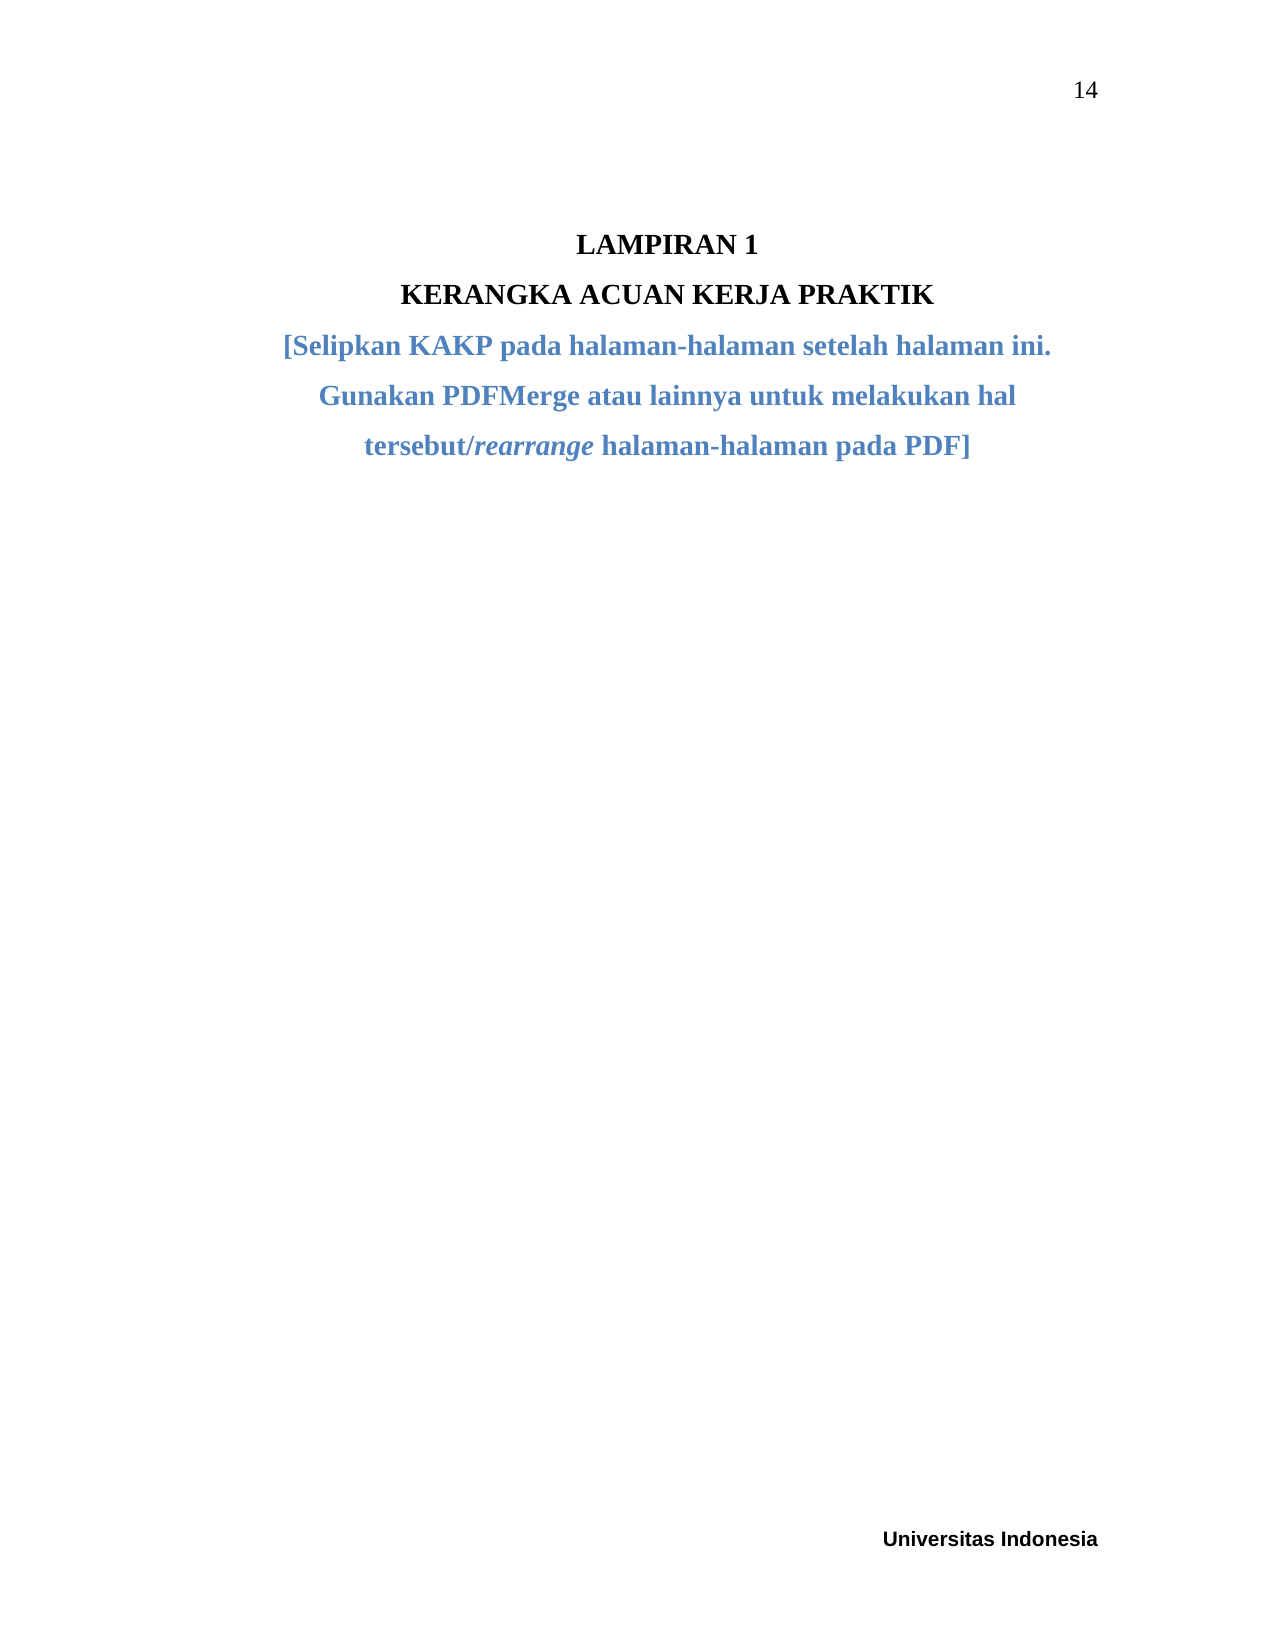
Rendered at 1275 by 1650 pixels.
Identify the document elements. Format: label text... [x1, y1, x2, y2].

text [Selipkan KAKP pada halaman-halaman setelah halaman ini. Gunakan PDFMerge atau lainnya untuk melakukan hal tersebut/rearrange halaman-halaman pada PDF] [237, 328, 1098, 462]
subtitle LAMPIRAN 1 KERANGKA ACUAN KERJA PRAKTIK [237, 227, 1098, 311]
